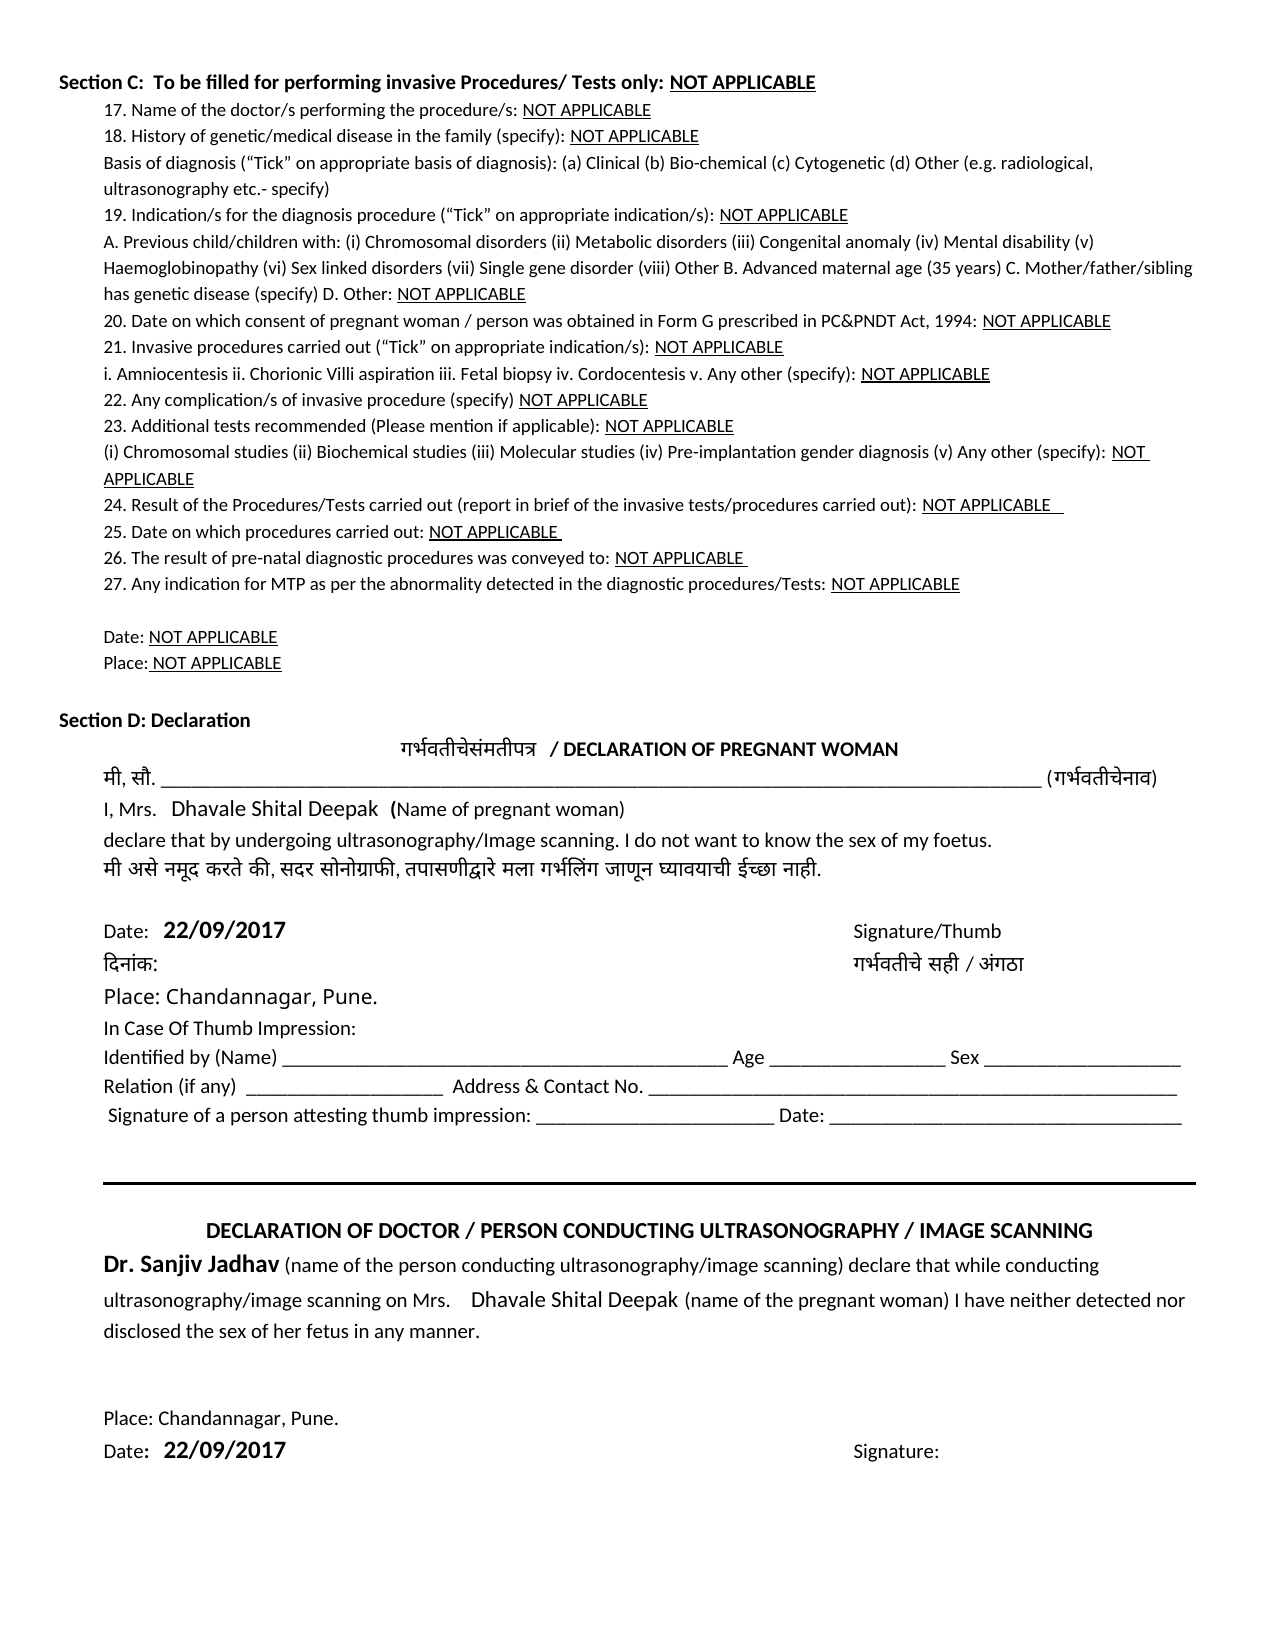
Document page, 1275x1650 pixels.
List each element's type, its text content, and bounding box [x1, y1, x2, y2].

text 18. History of genetic/medical disease in the family (specify): NOT APPLICABLE [103, 124, 1196, 147]
text मी असे नमूद करते की, सदर सोनोग्राफी, तपासणीद्वारे मला गर्भलिंग जाणून घ्यावयाची ईच्छा नाही. [103, 856, 1196, 882]
text i. Amniocentesis ii. Chorionic Villi aspiration iii. Fetal biopsy iv. Cordocentesis v. Any other (specify): NOT APPLICABLE [103, 362, 1196, 384]
text 17. Name of the doctor/s performing the procedure/s: NOT APPLICABLE [103, 98, 1196, 121]
text Place: Chandannagar, Pune. [103, 982, 1196, 1011]
text 27. Any indication for MTP as per the abnormality detected in the diagnostic procedures/Tests: NOT APPLICABLE [103, 572, 1196, 595]
text 25. Date on which procedures carried out: NOT APPLICABLE [103, 520, 1196, 543]
text दिनांक: गर्भवतीचे सही / अंगठा [103, 949, 1196, 978]
text Section C: To be filled for performing invasive Procedures/ Tests only: NOT APPLICABLE [0, 69, 1275, 94]
text A. Previous child/children with: (i) Chromosomal disorders (ii) Metabolic disorders (iii) Congenital anomaly (iv) Mental disability (v) Haemoglobinopathy (vi) Sex linked disorders (vii) Single gene disorder (viii) Other B. Advanced maternal age (35 years) C. Mother/father/sibling has genetic disease (specify) D. Other: NOT APPLICABLE [103, 230, 1196, 306]
text 22. Any complication/s of invasive procedure (specify) NOT APPLICABLE [103, 388, 1196, 411]
text Basis of diagnosis (“Tick” on appropriate basis of diagnosis): (a) Clinical (b) Bio-chemical (c) Cytogenetic (d) Other (e.g. radiological, ultrasonography etc.- specify) [103, 151, 1196, 200]
text Place: Chandannagar, Pune. [103, 1405, 1196, 1430]
text 21. Invasive procedures carried out (“Tick” on appropriate indication/s): NOT APPLICABLE [103, 335, 1196, 358]
text Date: NOT APPLICABLE [103, 625, 1196, 648]
text (i) Chromosomal studies (ii) Biochemical studies (iii) Molecular studies (iv) Pre-implantation gender diagnosis (v) Any other (specify): NOT APPLICABLE [103, 441, 1196, 490]
text Section D: Declaration [59, 707, 1196, 732]
text 26. The result of pre-natal diagnostic procedures was conveyed to: NOT APPLICABLE [103, 546, 1196, 569]
text declare that by undergoing ultrasonography/Image scanning. I do not want to know the sex of my foetus. [103, 827, 1196, 852]
text Place: NOT APPLICABLE [103, 652, 1196, 674]
text DECLARATION OF DOCTOR / PERSON CONDUCTING ULTRASONOGRAPHY / IMAGE SCANNING [103, 1216, 1196, 1244]
text I, Mrs. (Name of pregnant woman) [103, 794, 1196, 823]
text 20. Date on which consent of pregnant woman / person was obtained in Form G prescribed in PC&PNDT Act, 1994: NOT APPLICABLE [103, 309, 1196, 332]
text मी, सौ. _____________________________________________________________________________________ (गर्भवतीचेनाव) [103, 765, 1196, 791]
text Dr. Sanjiv Jadhav (name of the person conducting ultrasonography/image scanning) declare that while conducting ultrasonography/image scanning on Mrs. (name of the pregnant woman) I have neither detected nor disclosed the sex of her fetus in any manner. [103, 1248, 1196, 1343]
text गर्भवतीचेसंमतीपत्र / DECLARATION OF PREGNANT WOMAN [103, 736, 1196, 762]
text Date: Signature/Thumb [103, 914, 1196, 945]
text Signature of a person attesting thumb impression: _______________________ Date: __________________________________ [103, 1102, 1196, 1182]
text 23. Additional tests recommended (Please mention if applicable): NOT APPLICABLE [103, 414, 1196, 437]
text Date: Signature: [103, 1434, 1196, 1464]
text Relation (if any) ___________________ Address & Contact No. ___________________________________________________ [103, 1073, 1196, 1098]
text 19. Indication/s for the diagnosis procedure (“Tick” on appropriate indication/s): NOT APPLICABLE [103, 203, 1196, 226]
text 24. Result of the Procedures/Tests carried out (report in brief of the invasive tests/procedures carried out): NOT APPLICABLE [103, 493, 1196, 516]
text Identified by (Name) ___________________________________________ Age _________________ Sex ___________________ [103, 1044, 1196, 1069]
text In Case Of Thumb Impression: [103, 1015, 1196, 1040]
